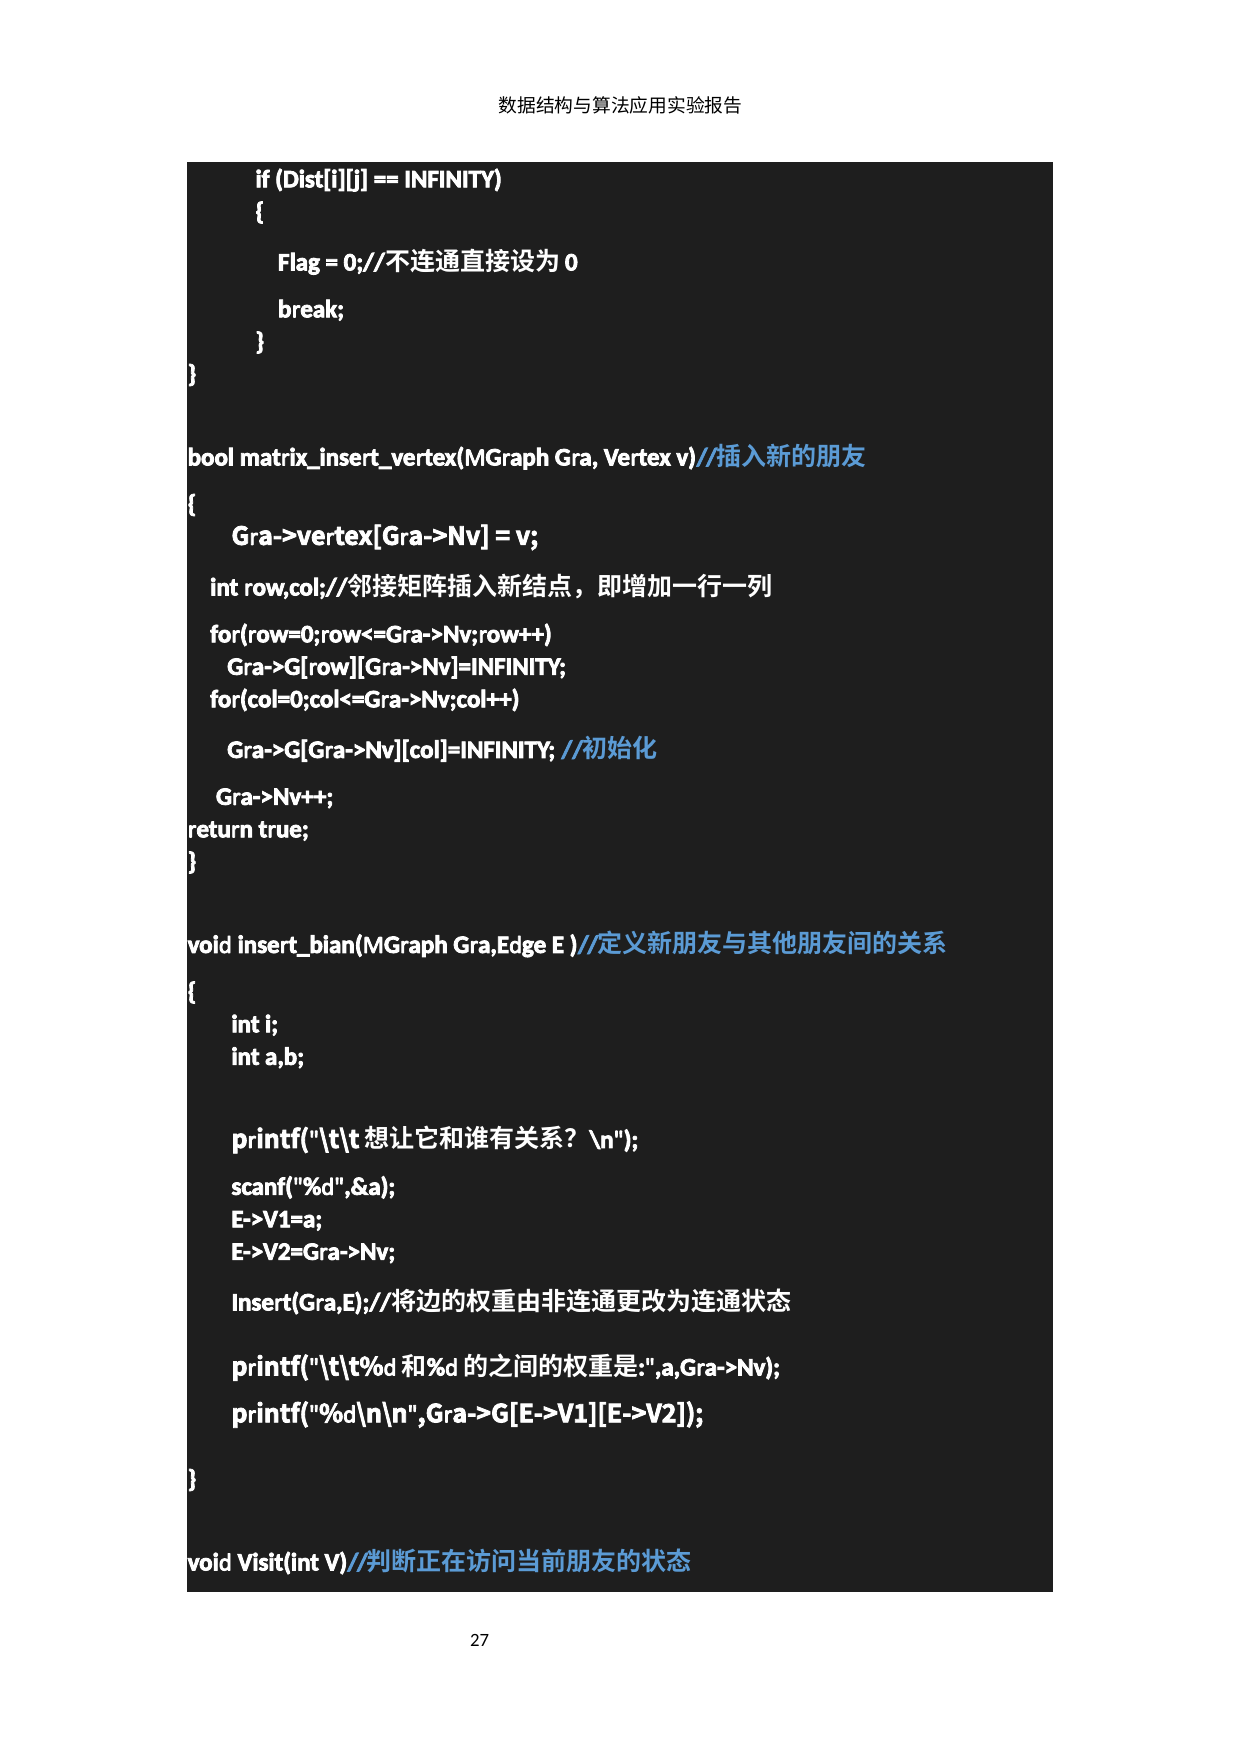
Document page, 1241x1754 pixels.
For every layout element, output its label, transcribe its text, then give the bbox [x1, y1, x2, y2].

text printf("\t\t想让它和谁有关系？\n"); [187, 1104, 1053, 1169]
text Gra->G[row][Gra->Nv]=INFINITY; [187, 649, 1053, 682]
text scanf("%d",&a); [187, 1169, 1053, 1202]
text Insert(Gra,E);//将边的权重由非连通更改为连通状态 [187, 1267, 1053, 1332]
text int row,col;//邻接矩阵插入新结点，即增加一行一列 [187, 552, 1053, 617]
text E->V1=a; [187, 1202, 1053, 1234]
text Gra->Nv++; [187, 779, 1053, 812]
text if (Dist[i][j] == INFINITY) [187, 162, 1053, 194]
text for(col=0;col<=Gra->Nv;col++) [187, 682, 1053, 714]
text break; [187, 292, 1053, 324]
text bool matrix_insert_vertex(MGraph Gra, Vertex v)//插入新的朋友 [187, 422, 1053, 487]
text Gra->G[Gra->Nv][col]=INFINITY; //初始化 [187, 714, 1053, 779]
text printf("%d\n\n",Gra->G[E->V1][E->V2]); [187, 1397, 1053, 1429]
text } [187, 1462, 1053, 1494]
text void insert_bian(MGraph Gra,Edge E )//定义新朋友与其他朋友间的关系 [187, 909, 1053, 974]
text Flag = 0;//不连通直接设为0 [187, 227, 1053, 292]
text { [187, 194, 1053, 227]
text int i; [187, 1007, 1053, 1039]
text return true; [187, 812, 1053, 844]
text void Visit(int V)//判断正在访问当前朋友的状态 [187, 1527, 1053, 1592]
text for(row=0;row<=Gra->Nv;row++) [187, 617, 1053, 649]
text } [187, 324, 1053, 357]
text { [187, 974, 1053, 1007]
text printf("\t\t%d和%d的之间的权重是:",a,Gra->Nv); [187, 1332, 1053, 1397]
text int a,b; [187, 1039, 1053, 1072]
text { [187, 487, 1053, 519]
text } [187, 357, 1053, 389]
text } [187, 844, 1053, 877]
text E->V2=Gra->Nv; [187, 1234, 1053, 1267]
text Gra->vertex[Gra->Nv] = v; [187, 519, 1053, 552]
